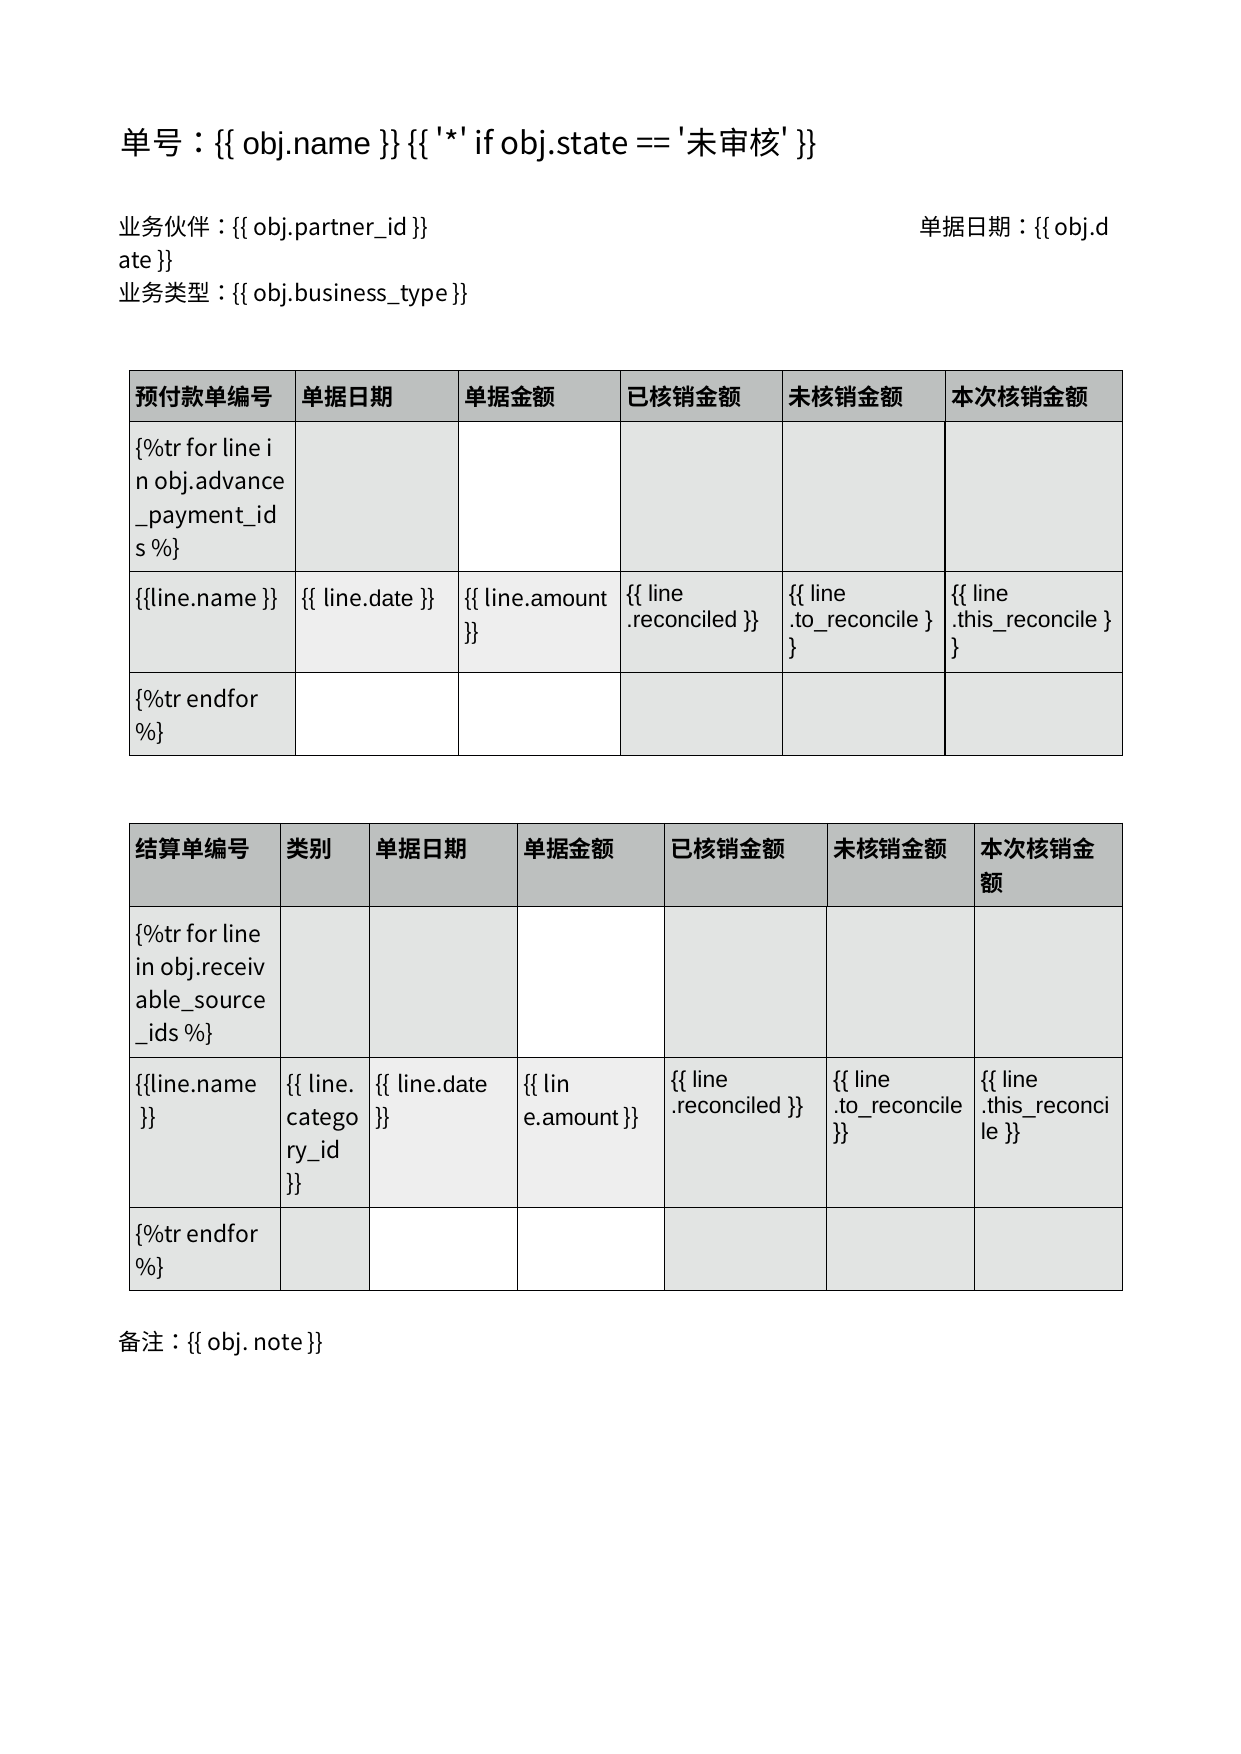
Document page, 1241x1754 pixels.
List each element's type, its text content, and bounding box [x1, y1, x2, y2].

table_header 单据金额 [518, 824, 664, 906]
table_cell {{ line.amount }} [518, 1058, 664, 1207]
table_header 单据日期 [370, 824, 517, 906]
table_cell {{line.name }} [130, 1058, 280, 1207]
table_cell {{ line.this_reconcile }} [946, 572, 1122, 672]
table_cell [621, 673, 782, 755]
table_cell [946, 673, 1122, 755]
table_cell [296, 422, 458, 571]
text 业务类型：{{ obj.business_type }} [118, 275, 1122, 308]
table_cell [459, 673, 620, 755]
table_cell [827, 1208, 974, 1290]
table_header 本次核销金额 [975, 824, 1122, 906]
table_cell [370, 907, 517, 1057]
table_cell [827, 907, 974, 1057]
table_cell {{ line.date }} [296, 572, 458, 672]
table_cell {{ line.to_reconcile }} [783, 572, 944, 672]
table_cell [621, 422, 782, 571]
table_cell {%tr for line in obj.advance_payment_ids %} [130, 422, 295, 571]
table_cell {%tr endfor %} [130, 1208, 280, 1290]
table_header 已核销金额 [621, 371, 782, 421]
table_cell [518, 907, 664, 1057]
table_cell [975, 1208, 1122, 1290]
table_cell [459, 422, 620, 571]
table_cell [783, 422, 944, 571]
table_cell {{line.name }} [130, 572, 295, 672]
table_cell [281, 1208, 369, 1290]
table_cell [281, 907, 369, 1057]
table_cell {%tr for line in obj.receivable_source_ids %} [130, 907, 280, 1057]
table_cell {{ line.category_id }} [281, 1058, 369, 1207]
table_cell {{ line.date }} [370, 1058, 517, 1207]
table_header 结算单编号 [130, 824, 280, 906]
table_cell {{ line.this_reconcile }} [975, 1058, 1122, 1207]
text 业务伙伴：{{ obj.partner_id }} 单据日期：{{ obj.date }} [118, 208, 1122, 275]
table_cell [296, 673, 458, 755]
table_cell [370, 1208, 517, 1290]
table_cell {{ line.amount }} [459, 572, 620, 672]
table_cell [518, 1208, 664, 1290]
table_cell {%tr endfor %} [130, 673, 295, 755]
table_header 未核销金额 [783, 371, 945, 421]
table_header 本次核销金额 [946, 371, 1122, 421]
table_cell [665, 907, 826, 1057]
table_cell [665, 1208, 826, 1290]
text 单号：{{ obj.name }} {{ '*' if obj.state == '未审核' }} [118, 118, 1122, 163]
table_header 类别 [281, 824, 369, 906]
table_header 未核销金额 [828, 824, 974, 906]
table_cell [975, 907, 1122, 1057]
table_header 预付款单编号 [130, 371, 295, 421]
table_header 单据金额 [459, 371, 620, 421]
table_cell {{ line.reconciled }} [621, 572, 782, 672]
table_cell [946, 422, 1122, 571]
table_cell {{ line.to_reconcile }} [827, 1058, 974, 1207]
table_cell [783, 673, 944, 755]
table_cell {{ line.reconciled }} [665, 1058, 826, 1207]
text 备注：{{ obj. note }} [118, 1324, 1122, 1357]
table_header 单据日期 [296, 371, 458, 421]
table_header 已核销金额 [665, 824, 827, 906]
